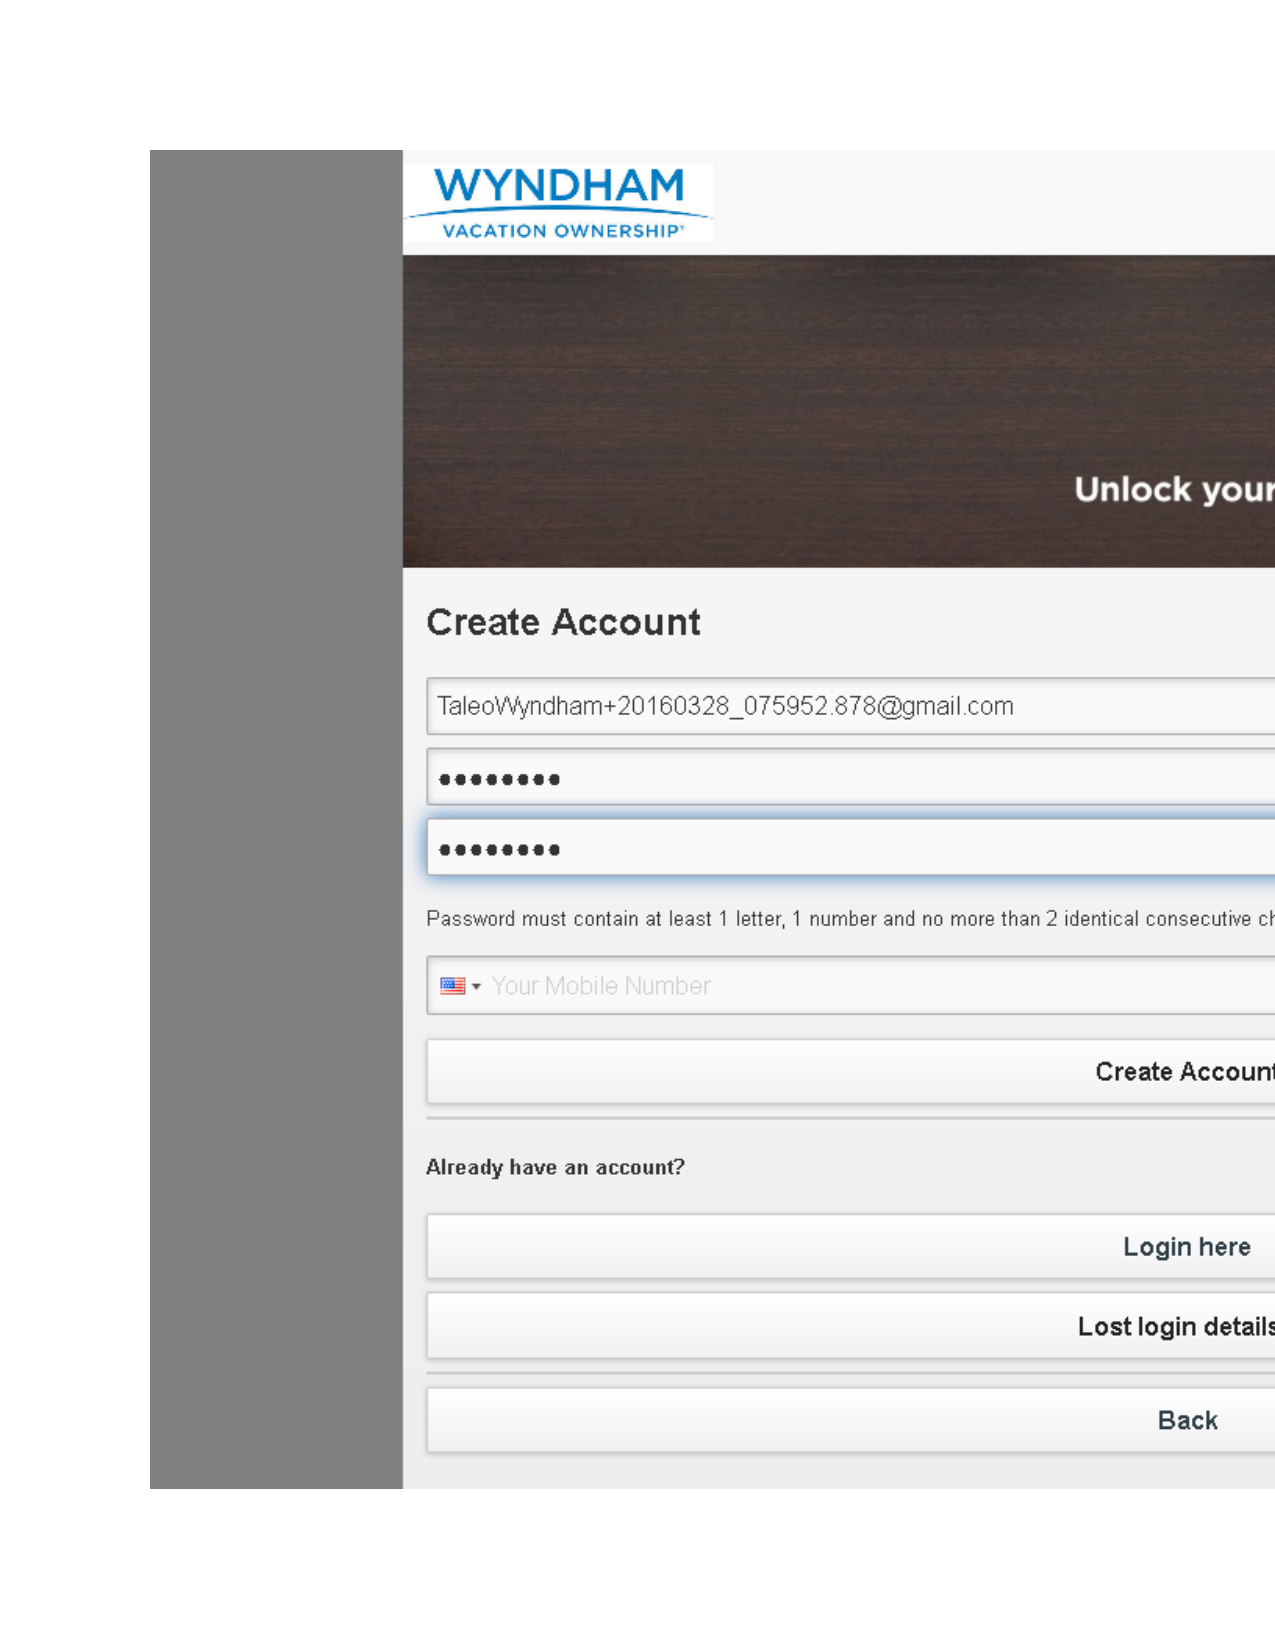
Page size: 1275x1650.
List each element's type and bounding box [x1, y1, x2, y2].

picture [150, 150, 1275, 1489]
